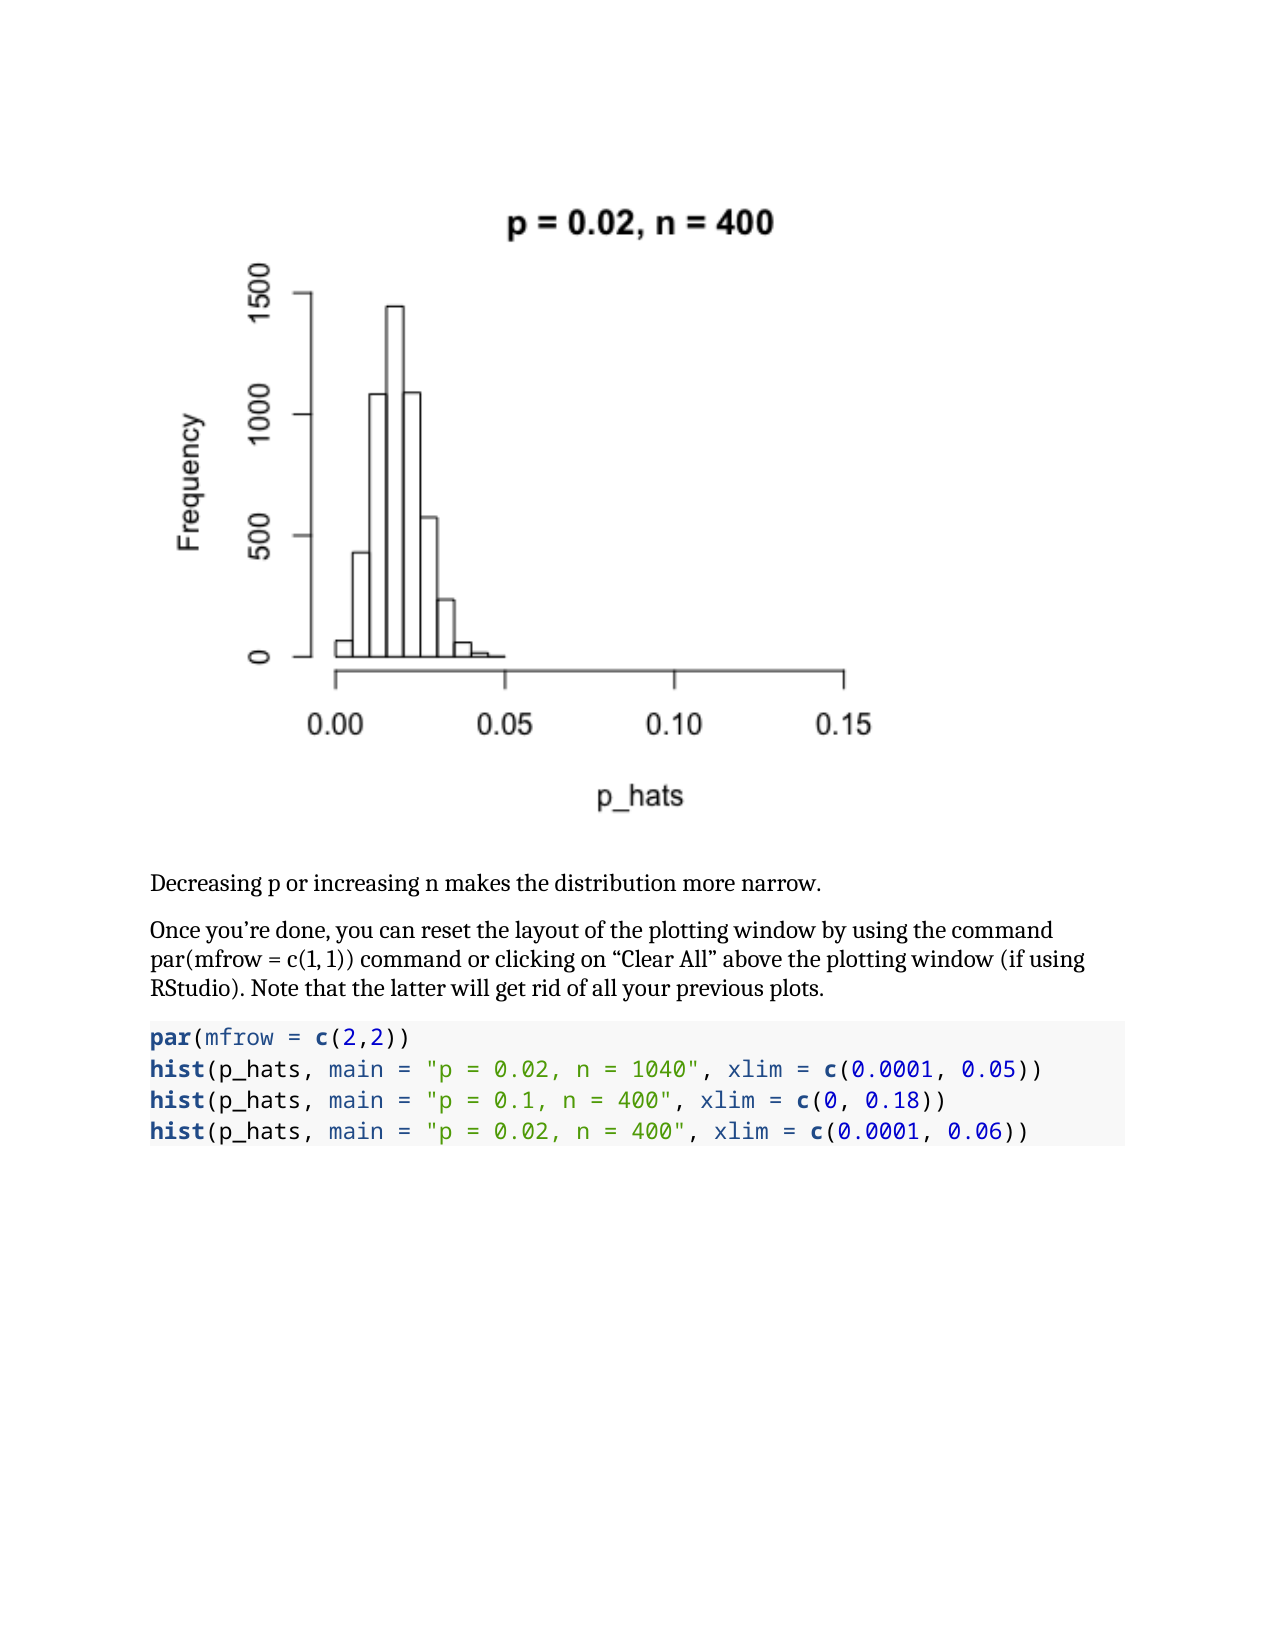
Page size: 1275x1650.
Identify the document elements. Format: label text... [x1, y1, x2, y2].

text Decreasing p or increasing n makes the distribution more narrow. [150, 869, 1125, 897]
text Once you’re done, you can reset the layout of the plotting window by using the command par(mfrow = c(1, 1)) command or clicking on “Clear All” above the plotting window (if using RStudio). Note that the latter will get rid of all your previous plots. [150, 916, 1125, 1002]
picture [168, 150, 1044, 850]
text par(mfrow = c(2,2)) hist(p_hats, main = "p = 0.02, n = 1040", xlim = c(0.0001, 0.05)) hist(p_hats, main = "p = 0.1, n = 400", xlim = c(0, 0.18)) hist(p_hats, main = "p = 0.02, n = 400", xlim = c(0.0001, 0.06)) [150, 1021, 1125, 1146]
